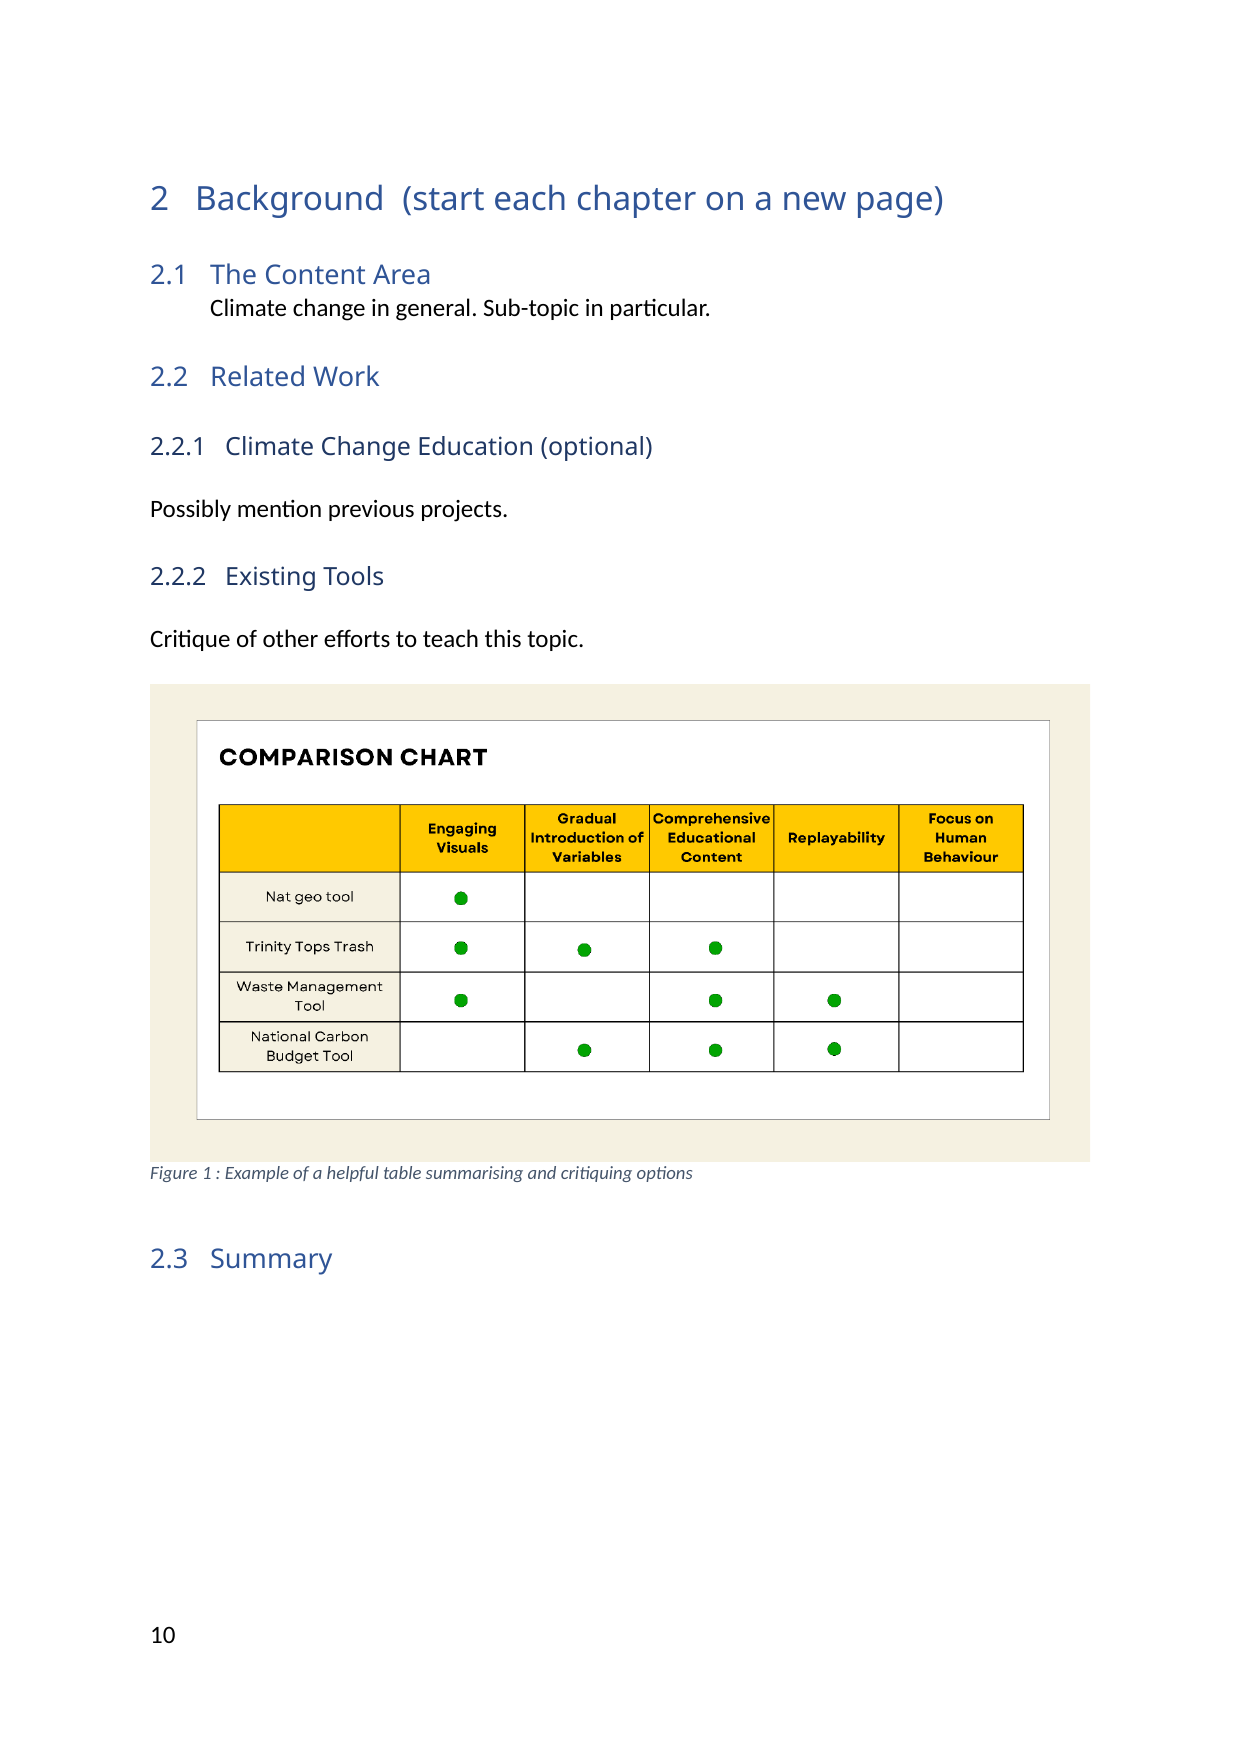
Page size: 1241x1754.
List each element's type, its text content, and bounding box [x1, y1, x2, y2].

text Possibly mention previous projects. [150, 493, 1090, 524]
subtitle Background (start each chapter on a new page) [150, 175, 1090, 220]
text Climate change in general. Sub-topic in particular. [210, 292, 1090, 353]
text Figure 1 : Example of a helpful table summarising and critiquing options [150, 1162, 1090, 1184]
picture [150, 684, 1091, 1162]
subtitle The Content Area [150, 255, 1090, 292]
text Critique of other efforts to teach this topic. [150, 623, 1090, 654]
subtitle Related Work [150, 357, 1090, 394]
subtitle Existing Tools [150, 558, 1090, 593]
subtitle Summary [150, 1240, 1090, 1277]
subtitle Climate Change Education (optional) [150, 429, 1090, 463]
